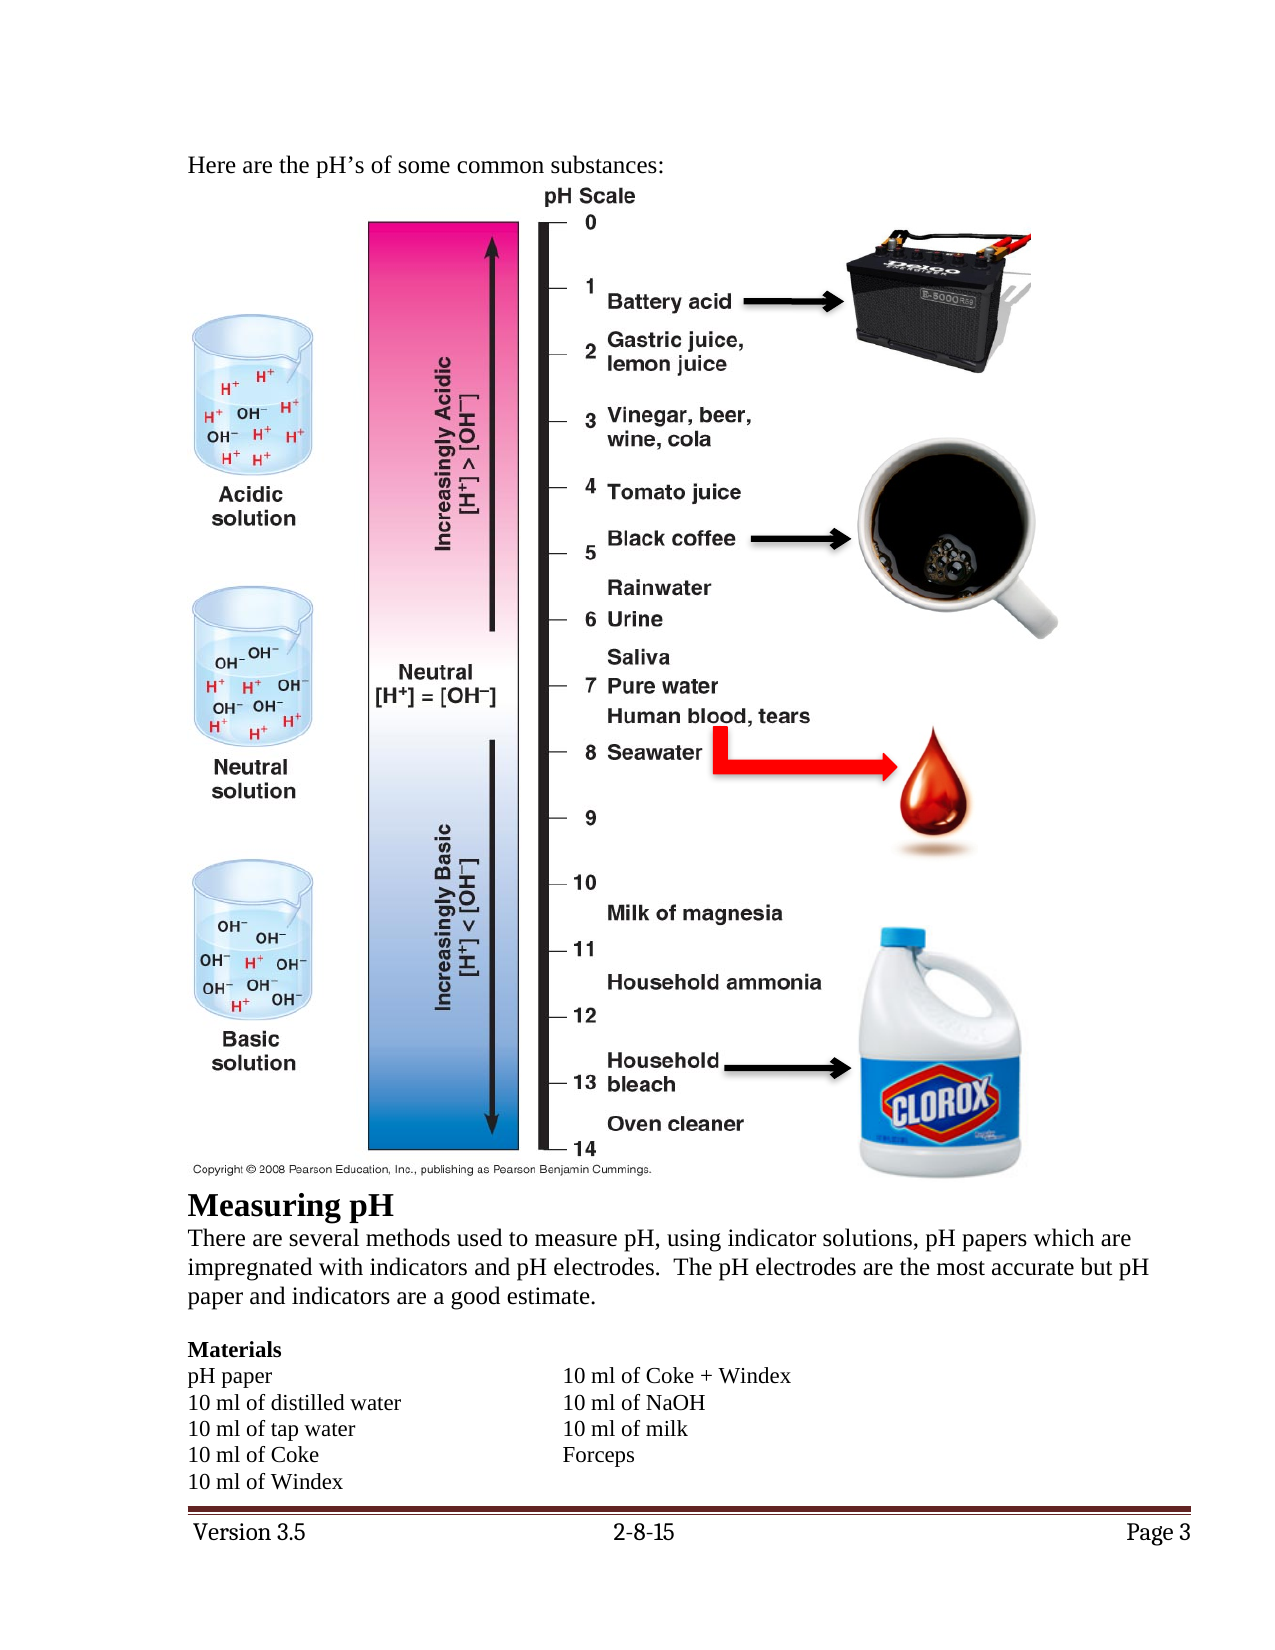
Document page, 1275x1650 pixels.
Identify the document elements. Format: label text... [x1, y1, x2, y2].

text 10 ml of Coke Forceps [187, 1441, 1191, 1468]
picture [839, 222, 1031, 381]
picture [847, 925, 1034, 1183]
picture [888, 722, 978, 864]
text There are several methods used to measure pH, using indicator solutions, pH papers which are impregnated with indicators and pH electrodes. The pH electrodes are the most accurate but pH paper and indicators are a good estimate. [187, 1223, 1191, 1310]
picture [845, 432, 1071, 645]
text 10 ml of distilled water 10 ml of NaOH [187, 1389, 1191, 1415]
text pH paper 10 ml of Coke + Windex [187, 1362, 1191, 1389]
picture [187, 178, 827, 1184]
text 10 ml of tap water 10 ml of milk [187, 1415, 1191, 1441]
text Materials [187, 1336, 1191, 1362]
text Here are the pH’s of some common substances: [187, 150, 1191, 179]
text 10 ml of Windex [187, 1468, 1191, 1494]
